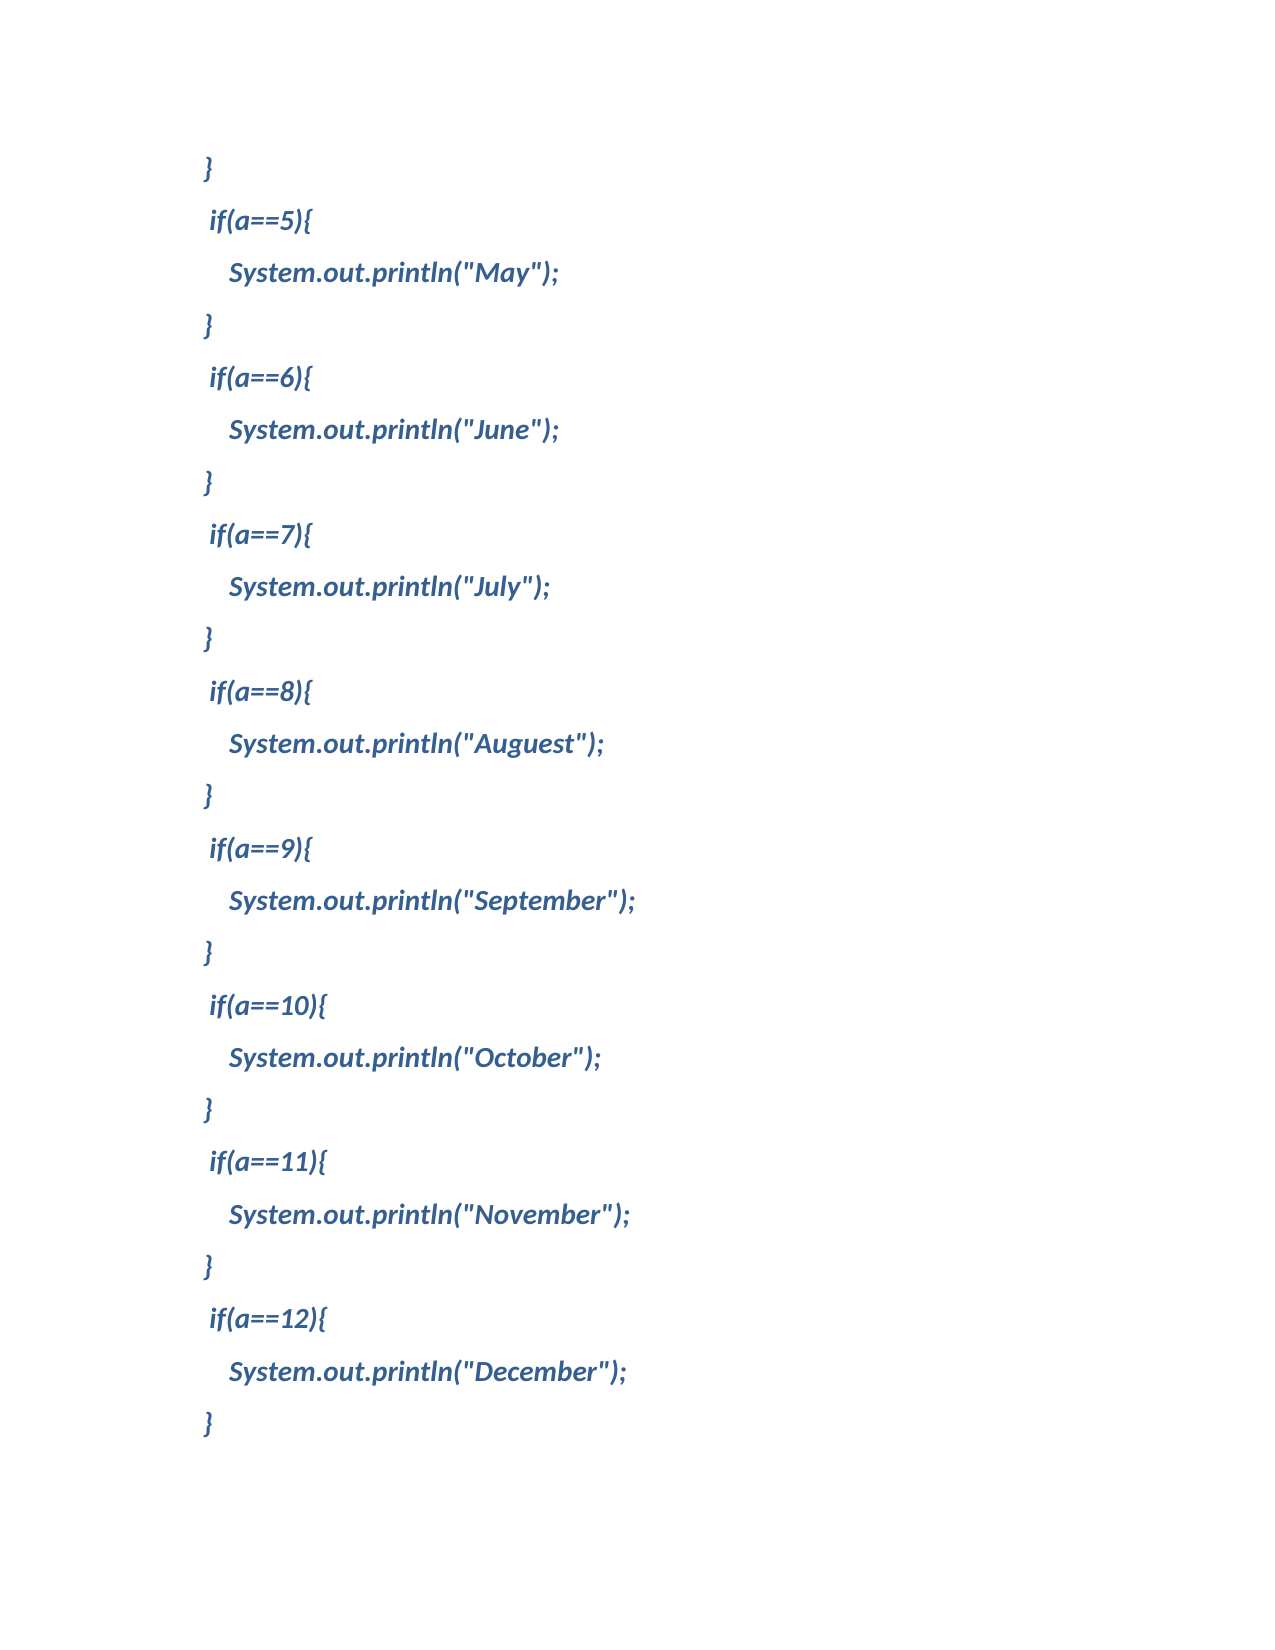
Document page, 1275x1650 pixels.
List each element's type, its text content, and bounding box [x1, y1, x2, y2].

text System.out.println("May"); [150, 254, 1125, 290]
text } [150, 1248, 1125, 1284]
text System.out.println("July"); [150, 568, 1125, 604]
text if(a==10){ [150, 987, 1125, 1022]
text if(a==9){ [150, 830, 1125, 865]
text } [150, 1091, 1125, 1127]
text if(a==7){ [150, 516, 1125, 552]
text } [150, 1405, 1125, 1441]
text if(a==8){ [150, 673, 1125, 708]
text System.out.println("October"); [150, 1039, 1125, 1074]
text System.out.println("September"); [150, 882, 1125, 918]
text } [150, 934, 1125, 970]
text if(a==12){ [150, 1300, 1125, 1336]
text if(a==6){ [150, 359, 1125, 395]
text if(a==11){ [150, 1143, 1125, 1179]
text System.out.println("December"); [150, 1353, 1125, 1388]
text } [150, 621, 1125, 656]
text } [150, 307, 1125, 342]
text System.out.println("Auguest"); [150, 725, 1125, 761]
text if(a==5){ [150, 202, 1125, 238]
text } [150, 150, 1125, 186]
text } [150, 777, 1125, 813]
text System.out.println("June"); [150, 411, 1125, 447]
text System.out.println("November"); [150, 1196, 1125, 1231]
text } [150, 464, 1125, 499]
